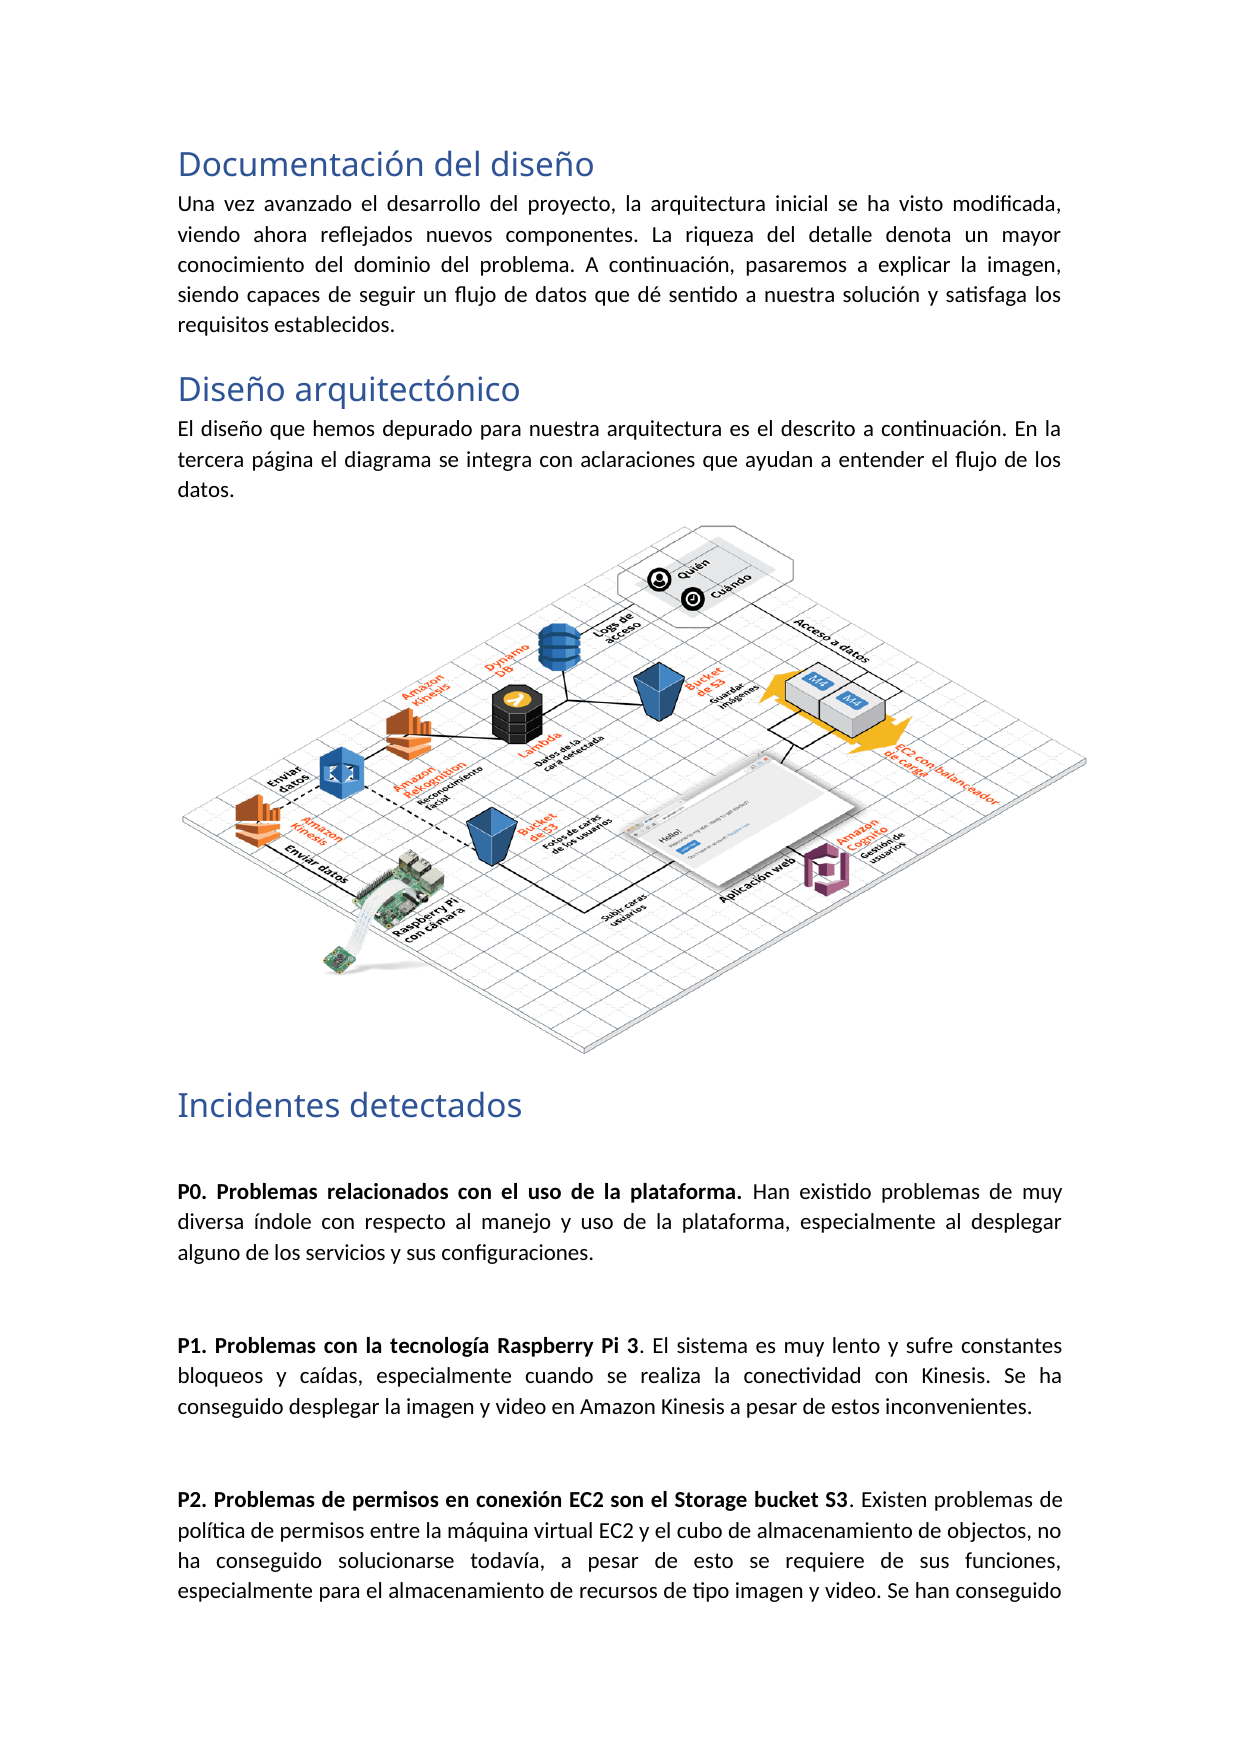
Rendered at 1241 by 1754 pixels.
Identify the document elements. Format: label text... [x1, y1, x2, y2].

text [177, 1486, 1063, 1604]
subtitle Diseño arquitectónico [177, 366, 1063, 411]
subtitle Incidentes detectados [177, 1081, 1063, 1127]
subtitle Documentación del diseño [177, 141, 1063, 186]
text P1. Problemas con la tecnología Raspberry Pi 3. El sistema es muy lento y sufre constantes bloqueos y caídas, especialmente cuando se realiza la conectividad con Kinesis. Se ha conseguido desplegar la imagen y video en Amazon Kinesis a pesar de estos inconvenientes. [177, 1331, 1063, 1420]
picture [177, 521, 1088, 1055]
text El diseño que hemos depurado para nuestra arquitectura es el descrito a continuación. En la tercera página el diagrama se integra con aclaraciones que ayudan a entender el flujo de los datos. [177, 414, 1063, 503]
text Una vez avanzado el desarrollo del proyecto, la arquitectura inicial se ha visto modificada, viendo ahora reflejados nuevos componentes. La riqueza del detalle denota un mayor conocimiento del dominio del problema. A continuación, pasaremos a explicar la imagen, siendo capaces de seguir un flujo de datos que dé sentido a nuestra solución y satisfaga los requisitos establecidos. [177, 189, 1063, 338]
text P0. Problemas relacionados con el uso de la plataforma. Han existido problemas de muy diversa índole con respecto al manejo y uso de la plataforma, especialmente al desplegar alguno de los servicios y sus configuraciones. [177, 1177, 1063, 1266]
